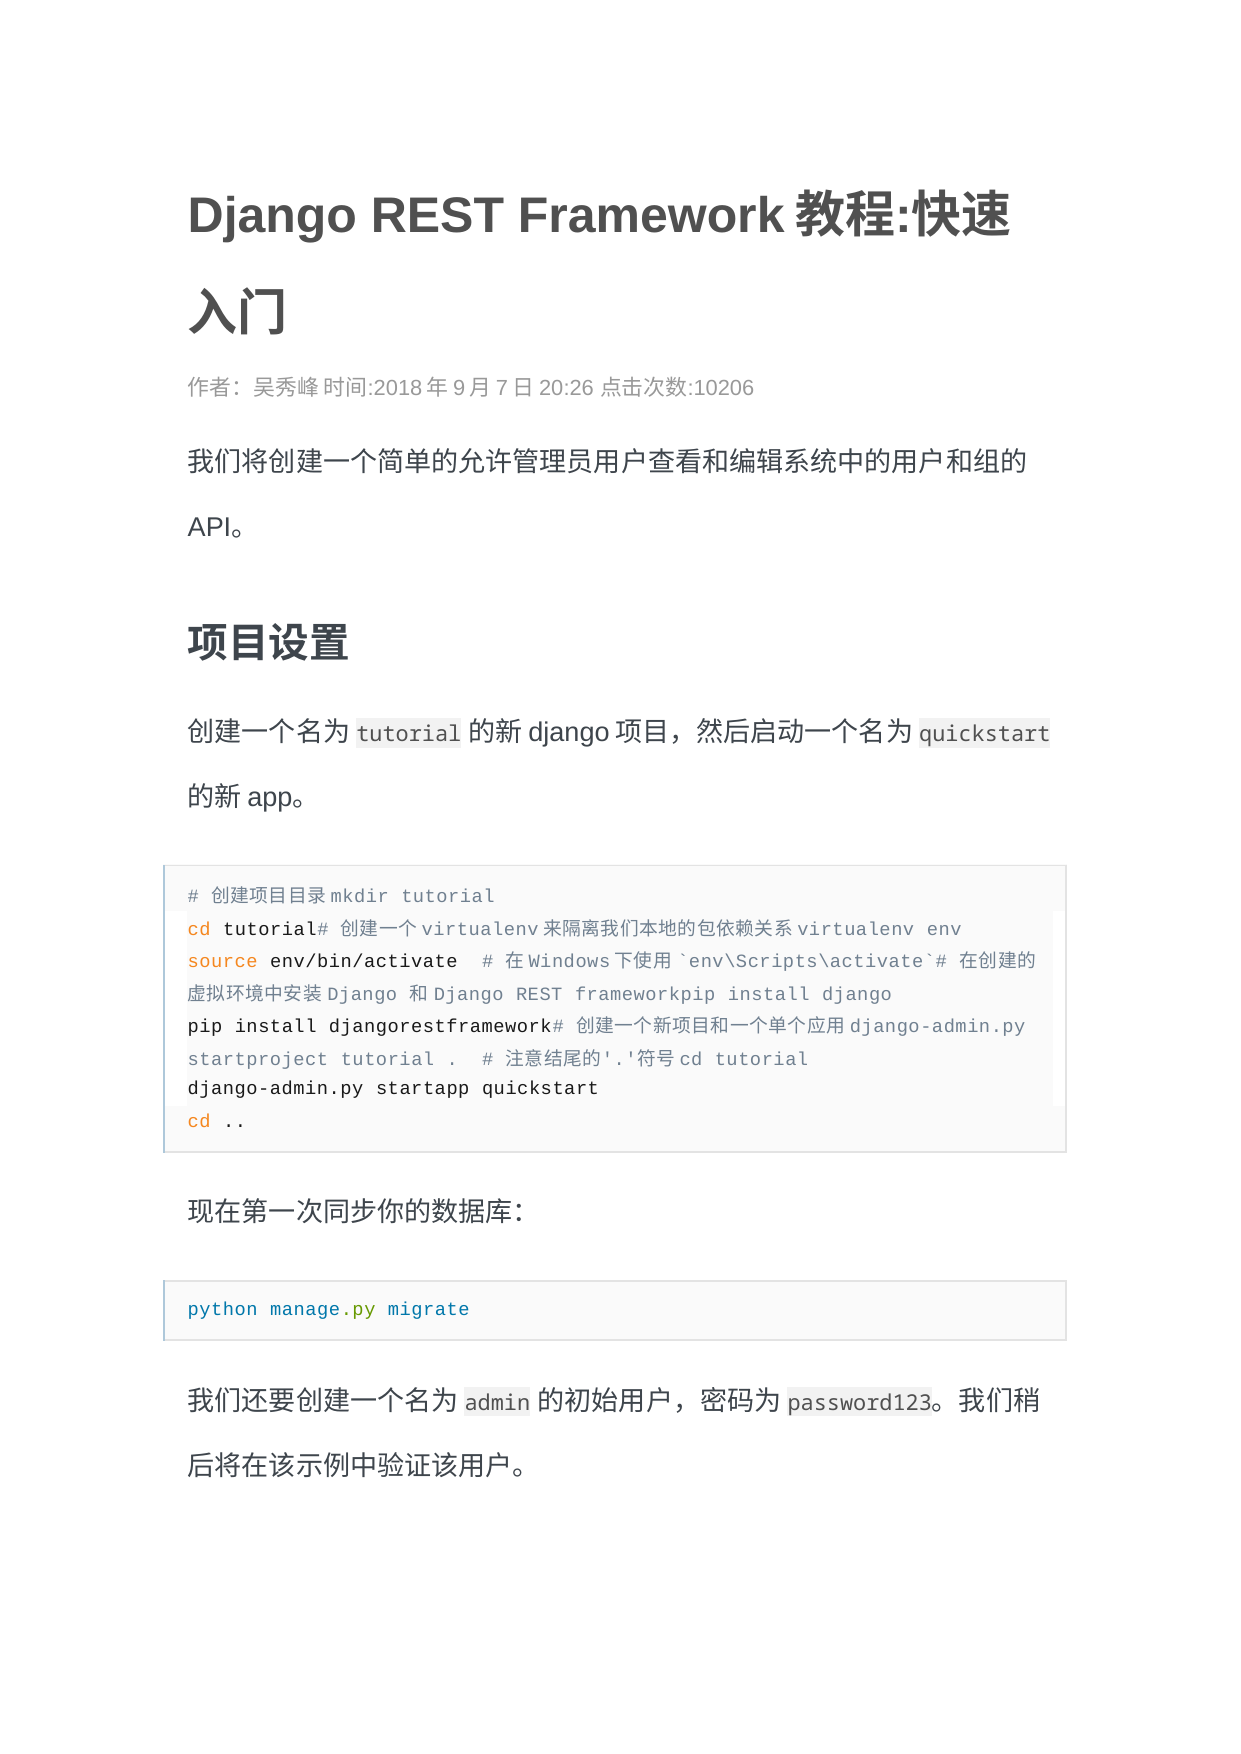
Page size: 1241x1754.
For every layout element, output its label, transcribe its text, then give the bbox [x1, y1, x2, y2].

text 我们还要创建一个名为 admin 的初始用户，密码为 password123。我们稍后将在该示例中验证该用户。 [187, 1366, 1053, 1496]
text source env/bin/activate # 在Windows下使用 `env\Scripts\activate`# 在创建的虚拟环境中安装 Django 和 Django REST frameworkpip install django [187, 943, 1053, 1008]
text cd tutorial# 创建一个virtualenv来隔离我们本地的包依赖关系virtualenv env [187, 911, 1053, 943]
text 创建一个名为 tutorial 的新django项目，然后启动一个名为 quickstart 的新app。 [187, 697, 1053, 827]
text django-admin.py startapp quickstart [187, 1073, 1053, 1092]
text python manage.py migrate [165, 1282, 1065, 1339]
text cd .. [165, 1092, 1065, 1151]
text pip install djangorestframework# 创建一个新项目和一个单个应用django-admin.py startproject tutorial . # 注意结尾的'.'符号cd tutorial [187, 1008, 1053, 1073]
text # 创建项目目录mkdir tutorial [165, 866, 1065, 911]
text 项目设置 [187, 607, 1053, 672]
text Django REST Framework教程:快速入门 [187, 162, 1053, 357]
text 作者：吴秀峰 时间:2018年9月7日 20:26 点击次数:10206 [187, 369, 1053, 402]
text 我们将创建一个简单的允许管理员用户查看和编辑系统中的用户和组的API。 [187, 427, 1053, 557]
text 现在第一次同步你的数据库： [187, 1178, 1053, 1243]
